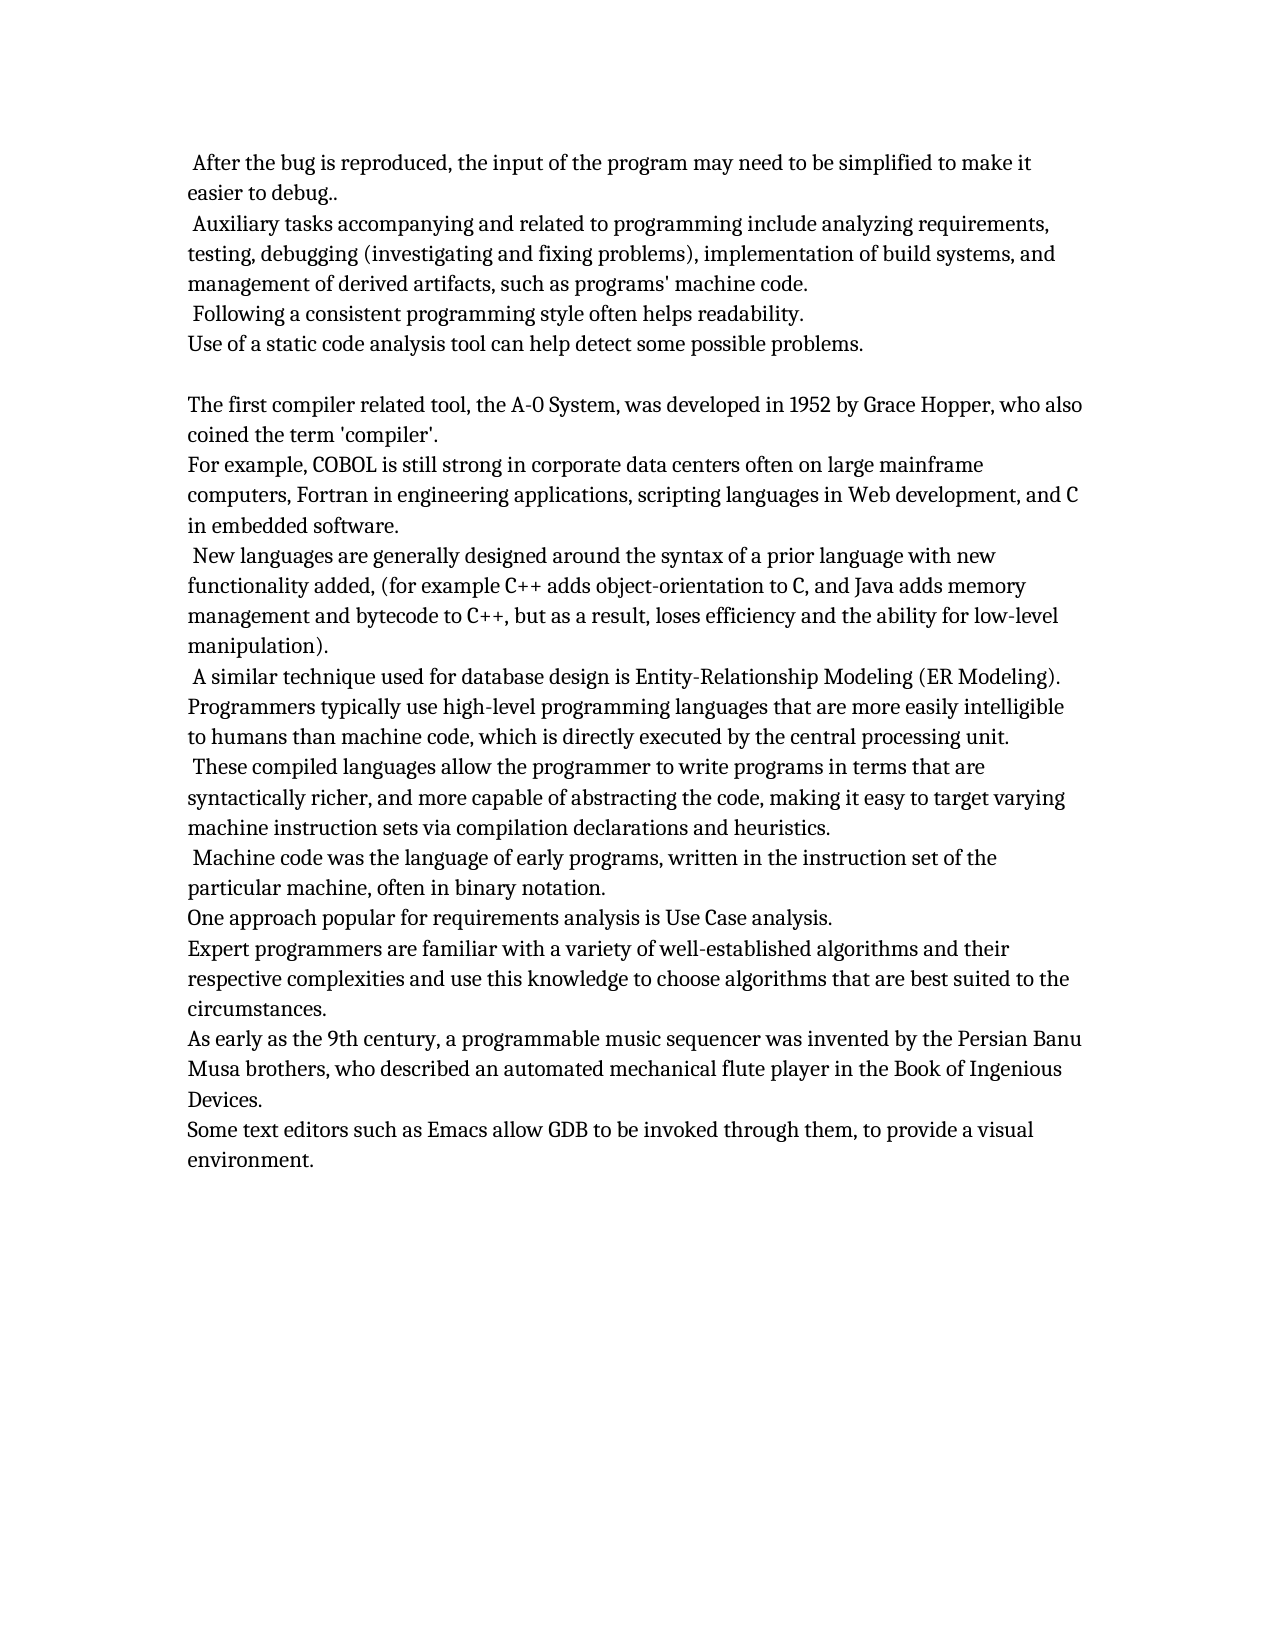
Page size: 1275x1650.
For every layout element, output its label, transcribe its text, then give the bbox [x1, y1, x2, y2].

text After the bug is reproduced, the input of the program may need to be simplified to make it easier to debug.. Auxiliary tasks accompanying and related to programming include analyzing requirements, testing, debugging (investigating and fixing problems), implementation of build systems, and management of derived artifacts, such as programs' machine code. Following a consistent programming style often helps readability. Use of a static code analysis tool can help detect some possible problems. The first compiler related tool, the A-0 System, was developed in 1952 by Grace Hopper, who also coined the term 'compiler'. For example, COBOL is still strong in corporate data centers often on large mainframe computers, Fortran in engineering applications, scripting languages in Web development, and C in embedded software. New languages are generally designed around the syntax of a prior language with new functionality added, (for example C++ adds object-orientation to C, and Java adds memory management and bytecode to C++, but as a result, loses efficiency and the ability for low-level manipulation). A similar technique used for database design is Entity-Relationship Modeling (ER Modeling). Programmers typically use high-level programming languages that are more easily intelligible to humans than machine code, which is directly executed by the central processing unit. These compiled languages allow the programmer to write programs in terms that are syntactically richer, and more capable of abstracting the code, making it easy to target varying machine instruction sets via compilation declarations and heuristics. Machine code was the language of early programs, written in the instruction set of the particular machine, often in binary notation. One approach popular for requirements analysis is Use Case analysis. Expert programmers are familiar with a variety of well-established algorithms and their respective complexities and use this knowledge to choose algorithms that are best suited to the circumstances. As early as the 9th century, a programmable music sequencer was invented by the Persian Banu Musa brothers, who described an automated mechanical flute player in the Book of Ingenious Devices. Some text editors such as Emacs allow GDB to be invoked through them, to provide a visual environment. [187, 150, 1087, 1173]
